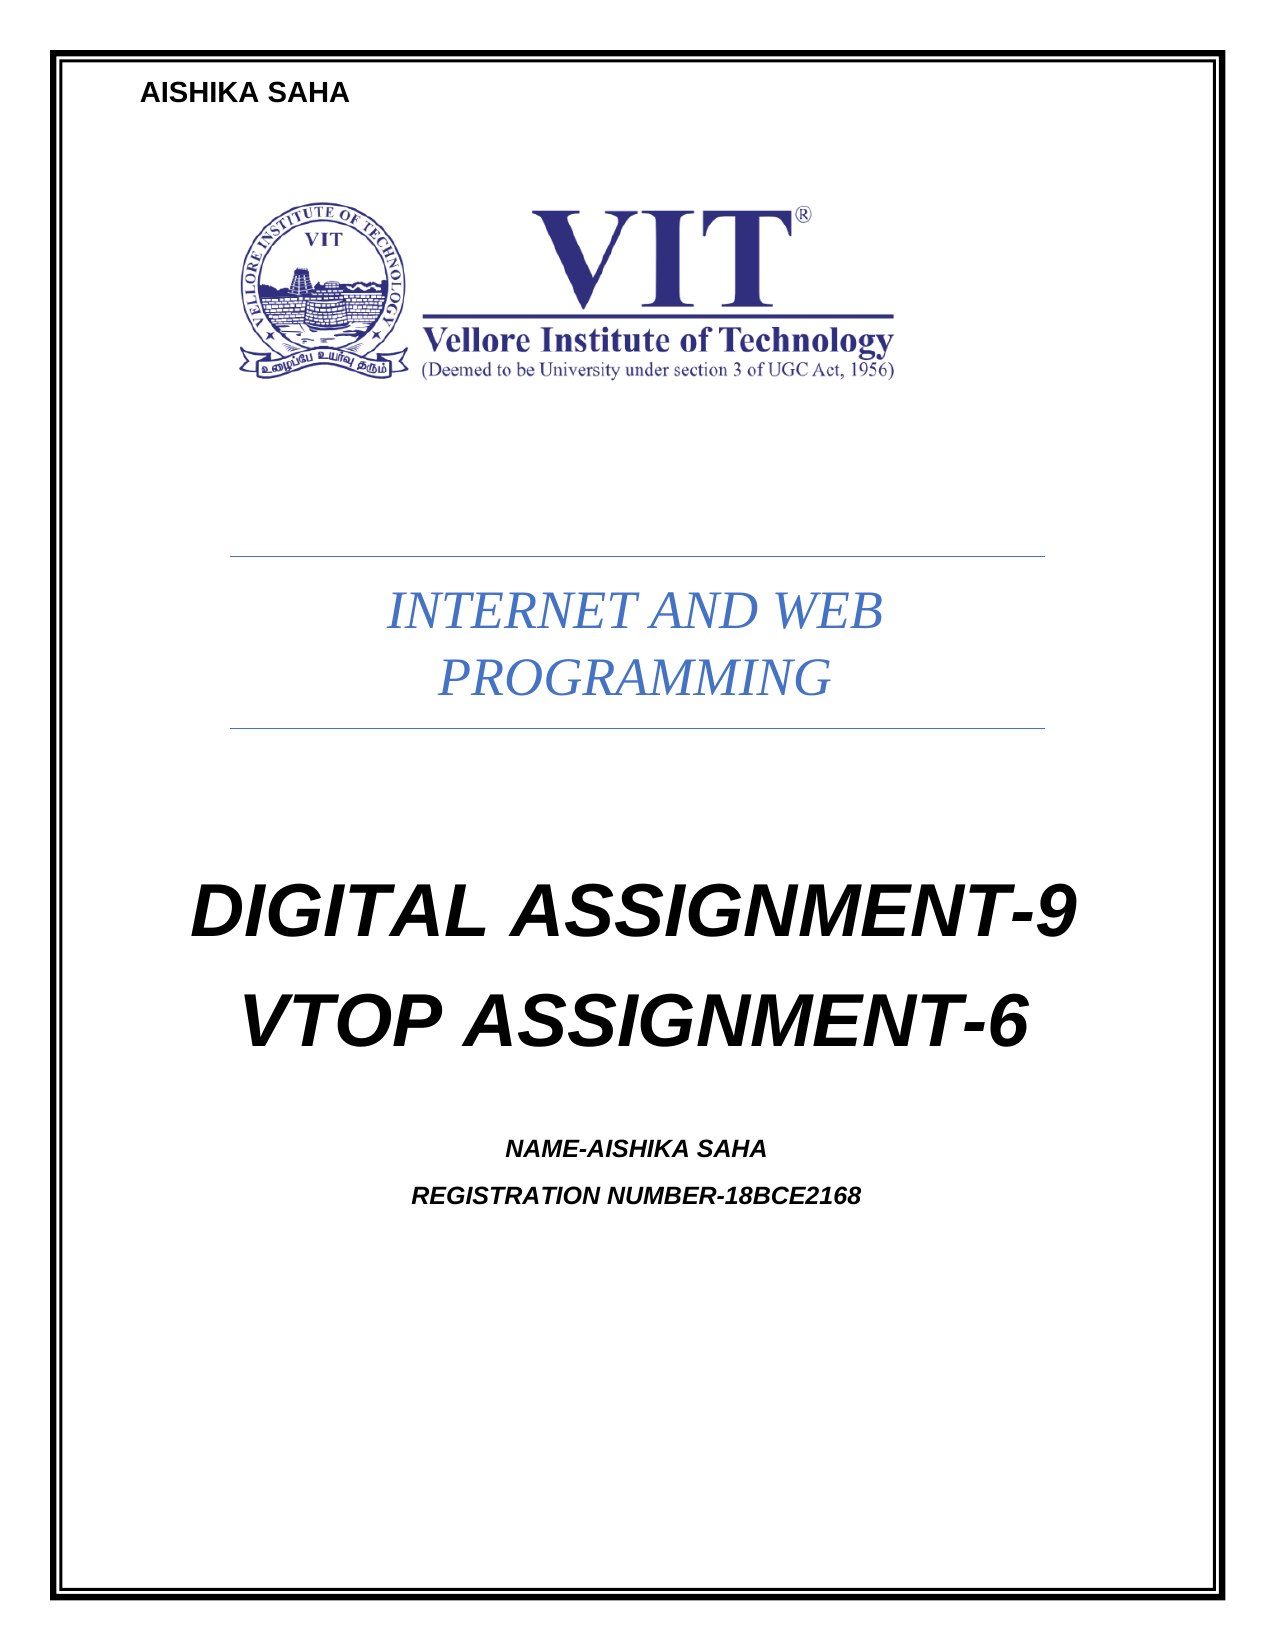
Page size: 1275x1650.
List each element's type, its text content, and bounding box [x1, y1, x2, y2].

picture [234, 158, 904, 439]
text REGISTRATION NUMBER-18BCE2168 [139, 1181, 1135, 1210]
text VTOP ASSIGNMENT-6 [139, 976, 1135, 1062]
text INTERNET AND WEB PROGRAMMING [229, 557, 1045, 729]
text DIGITAL ASSIGNMENT-9 [139, 866, 1135, 953]
text NAME-AISHIKA SAHA [139, 1134, 1135, 1162]
